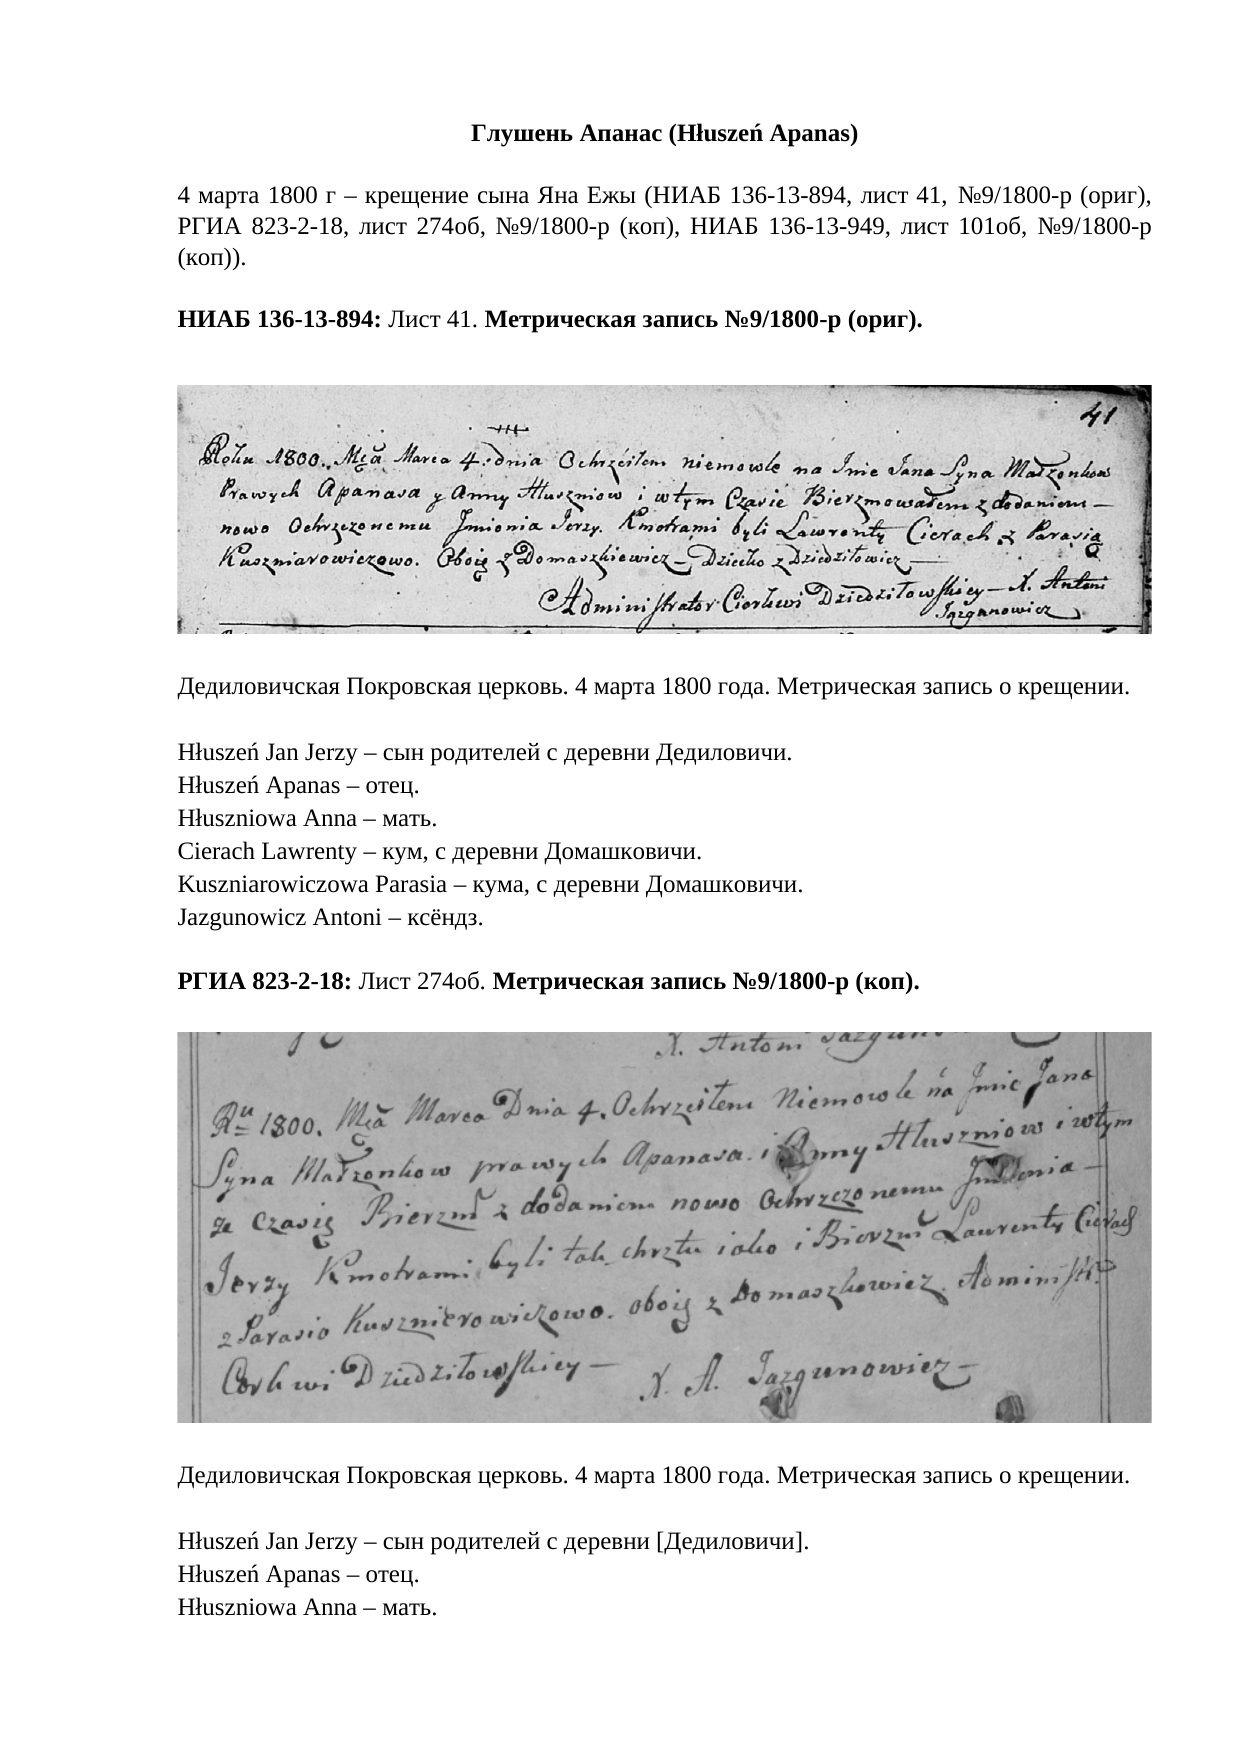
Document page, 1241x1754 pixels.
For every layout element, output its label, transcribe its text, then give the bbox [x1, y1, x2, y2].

text Hłuszeń Apanas – отец. [177, 1559, 1152, 1588]
text Hłuszeń Apanas – отец. [177, 770, 1152, 799]
text Jazgunowicz Antoni – ксёндз. [177, 902, 1152, 931]
text 4 марта 1800 г – крещение сына Яна Ежы (НИАБ 136-13-894, лист 41, №9/1800-р (ориг), РГИА 823-2-18, лист 274об, №9/1800-р (коп), НИАБ 136-13-949, лист 101об, №9/1800-р (коп)). [177, 180, 1152, 271]
text РГИА 823-2-18: Лист 274об. Метрическая запись №9/1800-р (коп). [177, 966, 1152, 995]
text НИАБ 136-13-894: Лист 41. Метрическая запись №9/1800-р (ориг). [177, 304, 1152, 333]
text Hłuszniowa Anna – мать. [177, 1592, 1152, 1621]
picture [177, 385, 1152, 634]
picture [177, 1032, 1152, 1423]
text Дедиловичская Покровская церковь. 4 марта 1800 года. Метрическая запись о крещении. [177, 671, 1152, 700]
text Глушень Апанас (Hłuszeń Apanas) [177, 118, 1152, 147]
text Kuszniarowiczowa Parasia – кума, с деревни Домашковичи. [177, 869, 1152, 898]
text Hłuszeń Jan Jerzy – сын родителей с деревни [Дедиловичи]. [177, 1526, 1152, 1554]
text Hłuszniowa Anna – мать. [177, 803, 1152, 832]
text Дедиловичская Покровская церковь. 4 марта 1800 года. Метрическая запись о крещении. [177, 1460, 1152, 1488]
text Cierach Lawrenty – кум, с деревни Домашковичи. [177, 836, 1152, 865]
text Hłuszeń Jan Jerzy – сын родителей с деревни Дедиловичи. [177, 737, 1152, 766]
